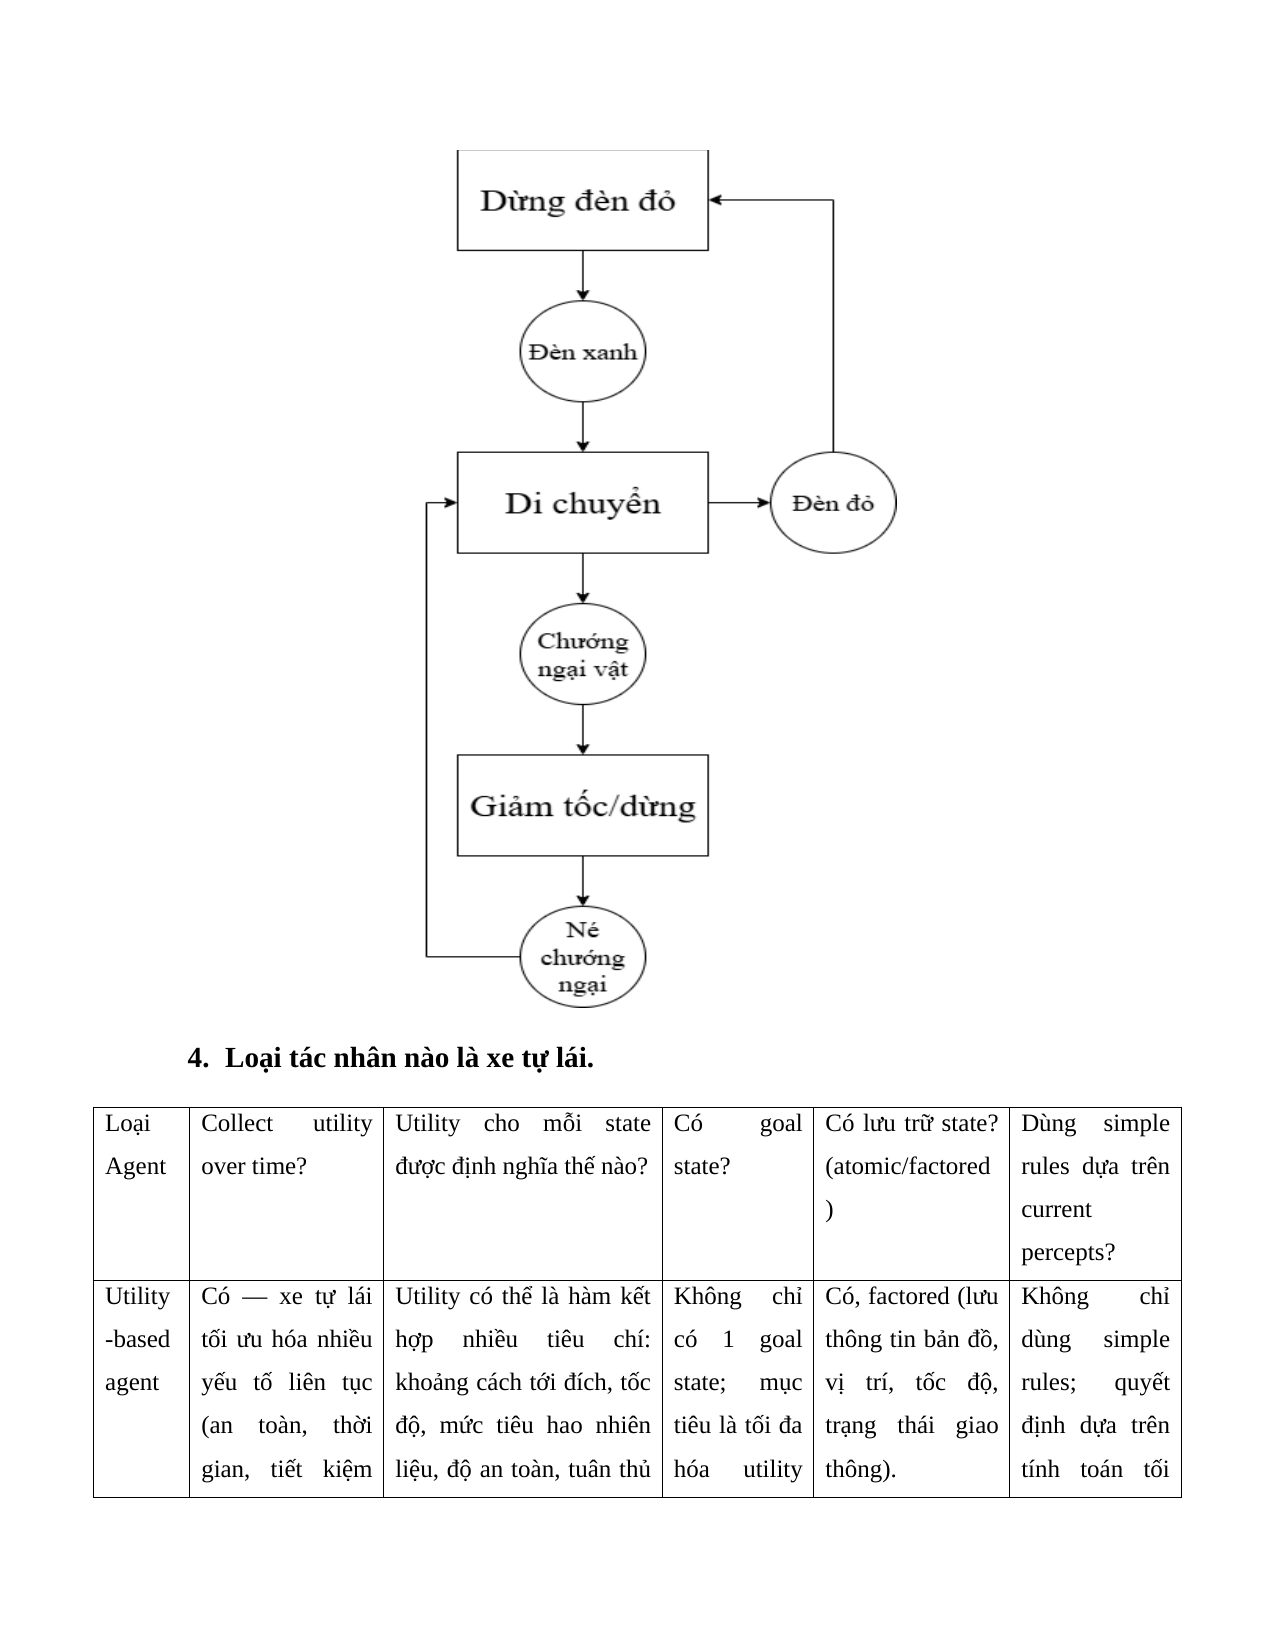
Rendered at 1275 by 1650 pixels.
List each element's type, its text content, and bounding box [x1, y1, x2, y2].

table_header Loại Agent [94, 1108, 189, 1280]
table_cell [663, 1281, 813, 1497]
table_header Collect utility over time? [190, 1108, 383, 1280]
list Loại tác nhân nào là xe tự lái. [187, 1040, 1125, 1073]
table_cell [190, 1281, 383, 1497]
table_header Utility cho mỗi state được định nghĩa thế nào? [384, 1108, 662, 1280]
table_cell Utility-based agent [94, 1281, 189, 1497]
picture [415, 150, 897, 1008]
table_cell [384, 1281, 662, 1497]
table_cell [814, 1281, 1009, 1497]
table_header Dùng simple rules dựa trên current percepts? [1010, 1108, 1181, 1280]
table_header Có goal state? [663, 1108, 813, 1280]
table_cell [1010, 1281, 1181, 1497]
table_header Có lưu trữ state? (atomic/factored) [814, 1108, 1009, 1280]
